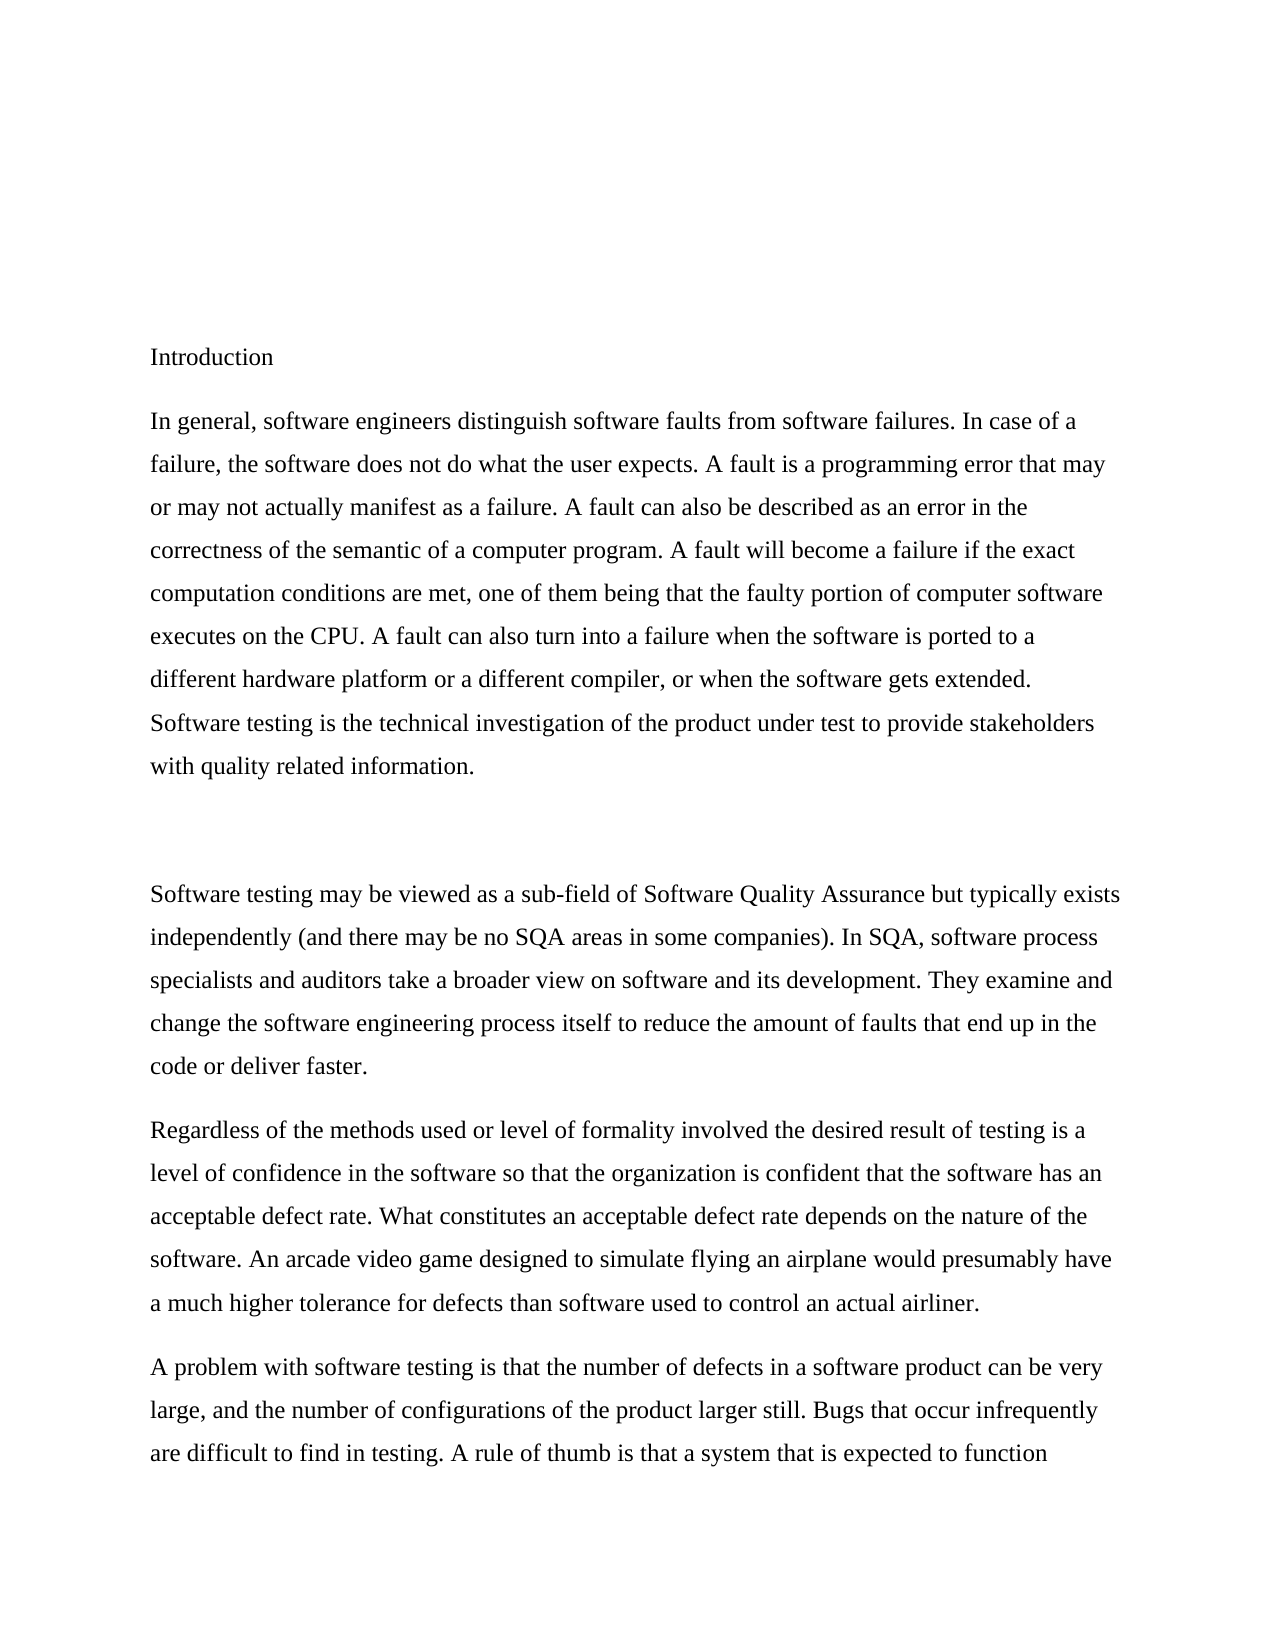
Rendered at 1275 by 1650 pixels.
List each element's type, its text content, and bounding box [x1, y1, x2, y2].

text Software testing may be viewed as a sub-field of Software Quality Assurance but typically exists independently (and there may be no SQA areas in some companies). In SQA, software process specialists and auditors take a broader view on software and its development. They examine and change the software engineering process itself to reduce the amount of faults that end up in the code or deliver faster. [150, 879, 1125, 1080]
text In general, software engineers distinguish software faults from software failures. In case of a failure, the software does not do what the user expects. A fault is a programming error that may or may not actually manifest as a failure. A fault can also be described as an error in the correctness of the semantic of a computer program. A fault will become a failure if the exact computation conditions are met, one of them being that the faulty portion of computer software executes on the CPU. A fault can also turn into a failure when the software is ported to a different hardware platform or a different compiler, or when the software gets extended. Software testing is the technical investigation of the product under test to provide stakeholders with quality related information. [150, 406, 1125, 779]
text Introduction [150, 342, 1125, 371]
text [150, 1352, 1125, 1467]
text Regardless of the methods used or level of formality involved the desired result of testing is a level of confidence in the software so that the organization is confident that the software has an acceptable defect rate. What constitutes an acceptable defect rate depends on the nature of the software. An arcade video game designed to simulate flying an airplane would presumably have a much higher tolerance for defects than software used to control an actual airliner. [150, 1115, 1125, 1316]
